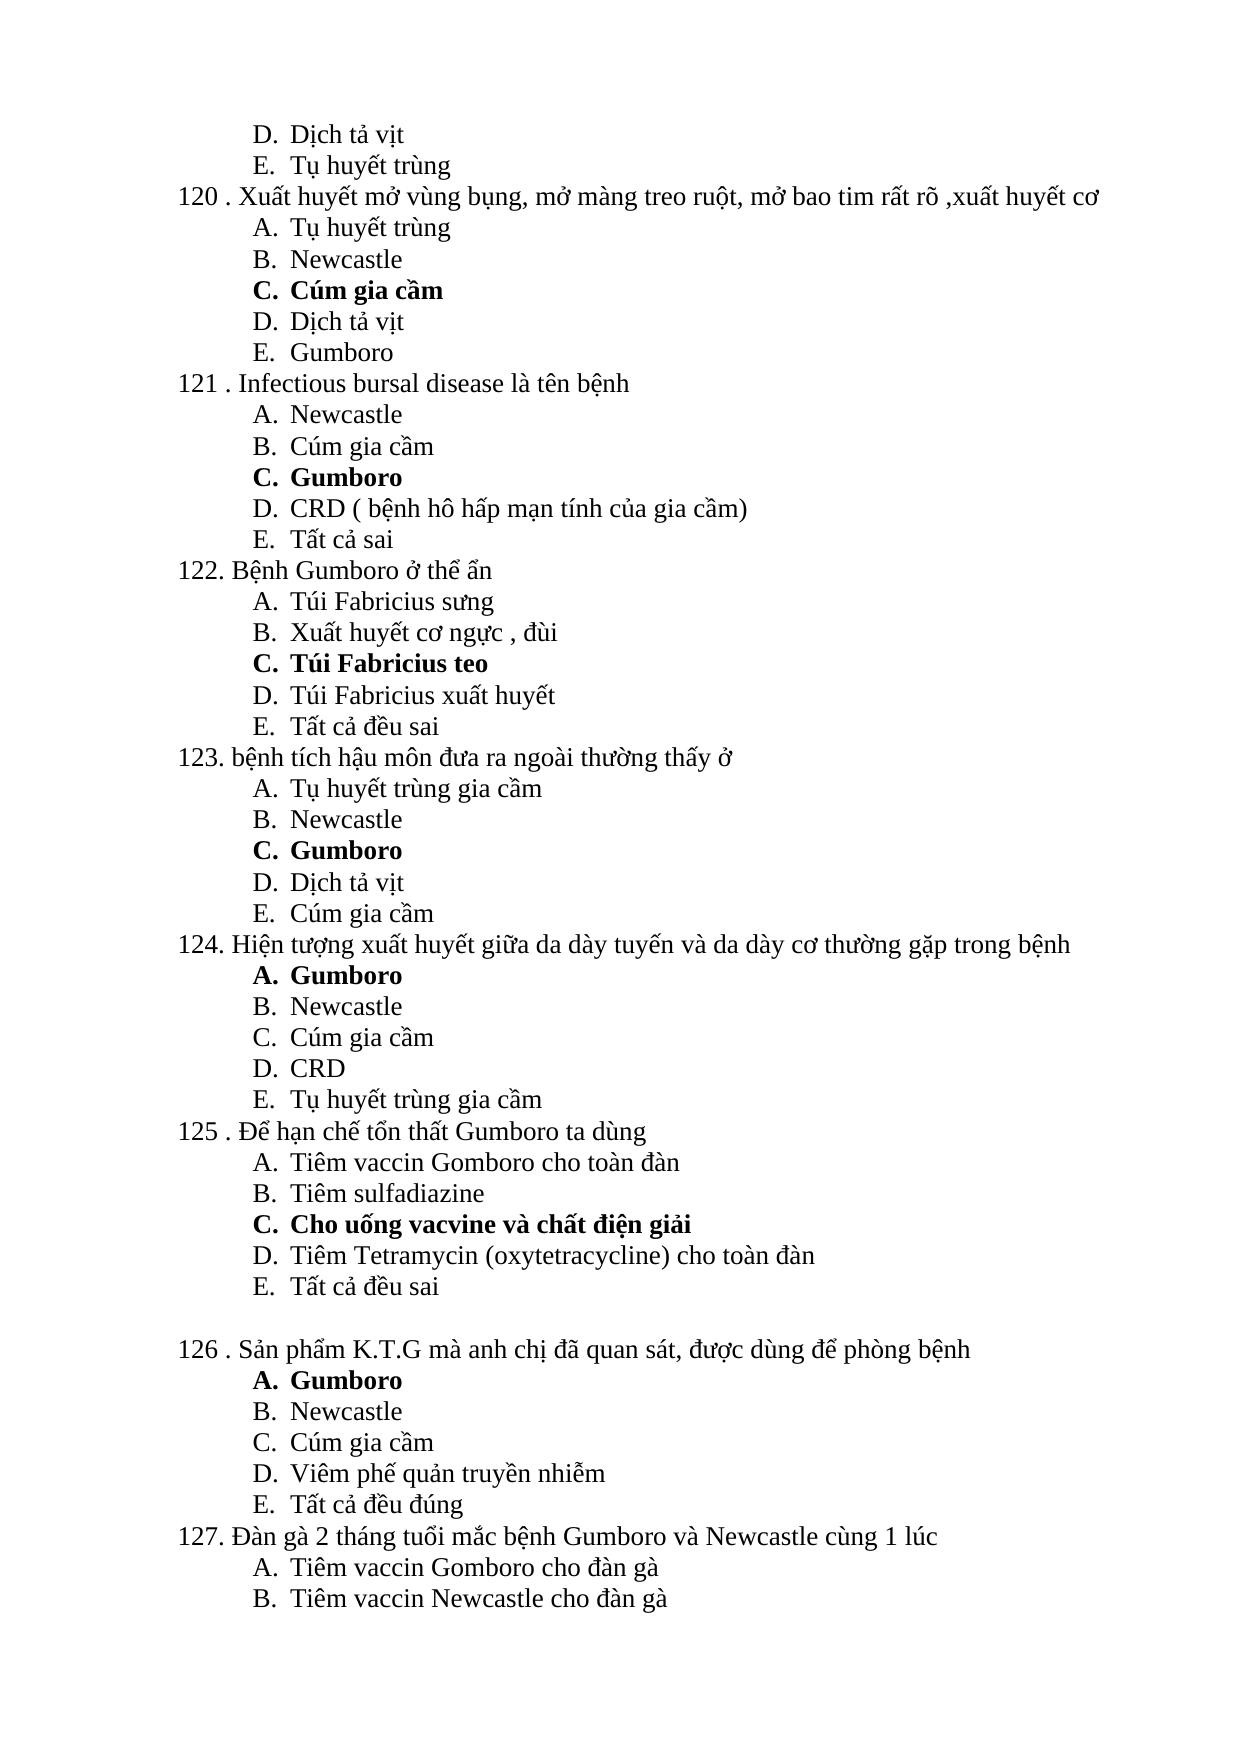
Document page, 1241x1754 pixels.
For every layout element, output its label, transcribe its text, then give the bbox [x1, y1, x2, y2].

list Gumboro [252, 1364, 1122, 1395]
text 123. bệnh tích hậu môn đưa ra ngoài thường thấy ở [177, 741, 1122, 772]
list Tiêm vaccin Newcastle cho đàn gà [252, 1582, 1122, 1613]
list Dịch tả vịt [252, 305, 1122, 336]
list Cúm gia cầm [252, 1021, 1122, 1052]
list Tất cả đều đúng [252, 1488, 1122, 1520]
list Tụ huyết trùng gia cầm [252, 1084, 1122, 1115]
list Xuất huyết cơ ngực , đùi [252, 616, 1122, 648]
list Gumboro [252, 834, 1122, 866]
text 126 . Sản phẩm K.T.G mà anh chị đã quan sát, được dùng để phòng bệnh [177, 1333, 1122, 1364]
list Newcastle [252, 990, 1122, 1021]
list Cho uống vacvine và chất điện giải [252, 1208, 1122, 1239]
list Cúm gia cầm [252, 1426, 1122, 1457]
list Tụ huyết trùng [252, 149, 1122, 180]
text 120 . Xuất huyết mở vùng bụng, mở màng treo ruột, mở bao tim rất rõ ,xuất huyết cơ [177, 180, 1122, 212]
list Gumboro [252, 336, 1122, 367]
text 125 . Để hạn chế tổn thất Gumboro ta dùng [177, 1115, 1122, 1146]
text 122. Bệnh Gumboro ở thể ẩn [177, 554, 1122, 585]
list Dịch tả vịt [252, 118, 1122, 149]
list Túi Fabricius sưng [252, 585, 1122, 616]
list Newcastle [252, 1395, 1122, 1426]
list CRD [252, 1052, 1122, 1084]
list Gumboro [252, 959, 1122, 990]
list Tất cả đều sai [252, 710, 1122, 741]
list Gumboro [252, 461, 1122, 492]
list Newcastle [252, 398, 1122, 429]
list Túi Fabricius xuất huyết [252, 679, 1122, 710]
list CRD ( bệnh hô hấp mạn tính của gia cầm) [252, 492, 1122, 523]
text 124. Hiện tượng xuất huyết giữa da dày tuyến và da dày cơ thường gặp trong bệnh [177, 928, 1122, 959]
list Tiêm Tetramycin (oxytetracycline) cho toàn đàn [252, 1239, 1122, 1271]
text 127. Đàn gà 2 tháng tuổi mắc bệnh Gumboro và Newcastle cùng 1 lúc [177, 1520, 1122, 1551]
list Cúm gia cầm [252, 274, 1122, 305]
list Tất cả đều sai [252, 1271, 1122, 1302]
list Newcastle [252, 243, 1122, 274]
list Tụ huyết trùng gia cầm [252, 772, 1122, 803]
list Cúm gia cầm [252, 429, 1122, 461]
list Tất cả sai [252, 523, 1122, 554]
list Tiêm vaccin Gomboro cho đàn gà [252, 1551, 1122, 1582]
list Cúm gia cầm [252, 897, 1122, 928]
list Túi Fabricius teo [252, 648, 1122, 679]
list Tiêm vaccin Gomboro cho toàn đàn [252, 1146, 1122, 1177]
list Newcastle [252, 803, 1122, 834]
list Tụ huyết trùng [252, 212, 1122, 243]
text 121 . Infectious bursal disease là tên bệnh [177, 367, 1122, 398]
list Viêm phế quản truyền nhiễm [252, 1457, 1122, 1488]
list Dịch tả vịt [252, 866, 1122, 897]
list Tiêm sulfadiazine [252, 1177, 1122, 1208]
